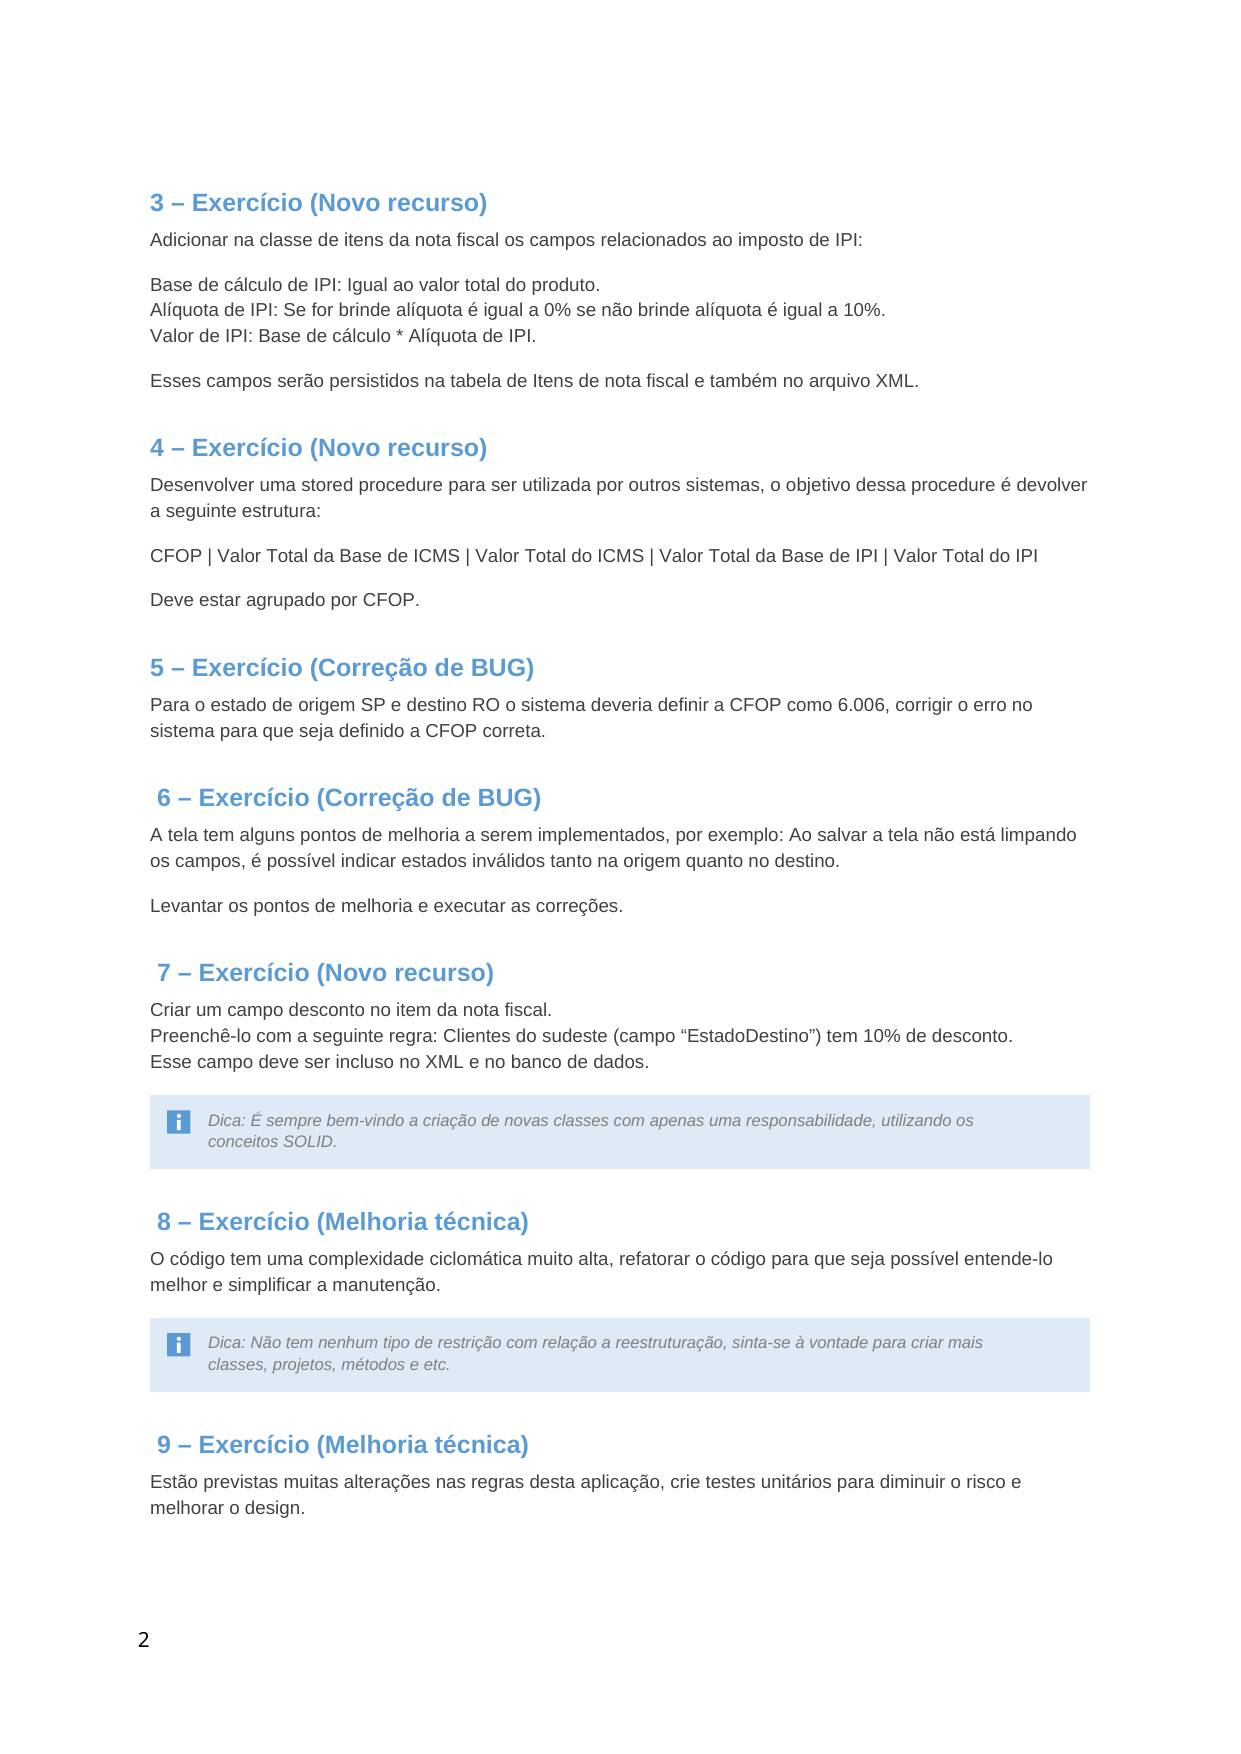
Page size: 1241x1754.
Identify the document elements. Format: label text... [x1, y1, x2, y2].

text 8 – Exercício (Melhoria técnica) [150, 1207, 1090, 1235]
text A tela tem alguns pontos de melhoria a serem implementados, por exemplo: Ao salvar a tela não está limpando os campos, é possível indicar estados inválidos tanto na origem quanto no destino. [150, 824, 1090, 872]
text Desenvolver uma stored procedure para ser utilizada por outros sistemas, o objetivo dessa procedure é devolver a seguinte estrutura: [150, 474, 1090, 522]
table_header [150, 1318, 208, 1392]
table_header Dica: Não tem nenhum tipo de restrição com relação a reestruturação, sinta-se à vontade para criar mais classes, projetos, métodos e etc. [208, 1318, 1090, 1392]
text Base de cálculo de IPI: Igual ao valor total do produto. Alíquota de IPI: Se for brinde alíquota é igual a 0% se não brinde alíquota é igual a 10%. Valor de IPI: Base de cálculo * Alíquota de IPI. [150, 273, 1090, 347]
text Adicionar na classe de itens da nota fiscal os campos relacionados ao imposto de IPI: [150, 229, 1090, 250]
text Criar um campo desconto no item da nota fiscal. Preenchê-lo com a seguinte regra: Clientes do sudeste (campo “EstadoDestino”) tem 10% de desconto. Esse campo deve ser incluso no XML e no banco de dados. [150, 999, 1090, 1072]
text Para o estado de origem SP e destino RO o sistema deveria definir a CFOP como 6.006, corrigir o erro no sistema para que seja definido a CFOP correta. [150, 694, 1090, 741]
text Estão previstas muitas alterações nas regras desta aplicação, crie testes unitários para diminuir o risco e melhorar o design. [150, 1471, 1090, 1518]
text Levantar os pontos de melhoria e executar as correções. [150, 894, 1090, 916]
text O código tem uma complexidade ciclomática muito alta, refatorar o código para que seja possível entende-lo melhor e simplificar a manutenção. [150, 1248, 1090, 1295]
text 6 – Exercício (Correção de BUG) [150, 783, 1090, 812]
text 5 – Exercício (Correção de BUG) [150, 652, 1090, 681]
text 4 – Exercício (Novo recurso) [150, 433, 1090, 462]
text CFOP | Valor Total da Base de ICMS | Valor Total do ICMS | Valor Total da Base de IPI | Valor Total do IPI [150, 544, 1090, 566]
table_header Dica: É sempre bem-vindo a criação de novas classes com apenas uma responsabilidade, utilizando os conceitos SOLID. [208, 1095, 1090, 1169]
text 7 – Exercício (Novo recurso) [150, 958, 1090, 987]
text Deve estar agrupado por CFOP. [150, 589, 1090, 611]
table_header [150, 1095, 208, 1169]
text 3 – Exercício (Novo recurso) [150, 187, 1090, 216]
text 9 – Exercício (Melhoria técnica) [150, 1429, 1090, 1458]
text Esses campos serão persistidos na tabela de Itens de nota fiscal e também no arquivo XML. [150, 369, 1090, 391]
